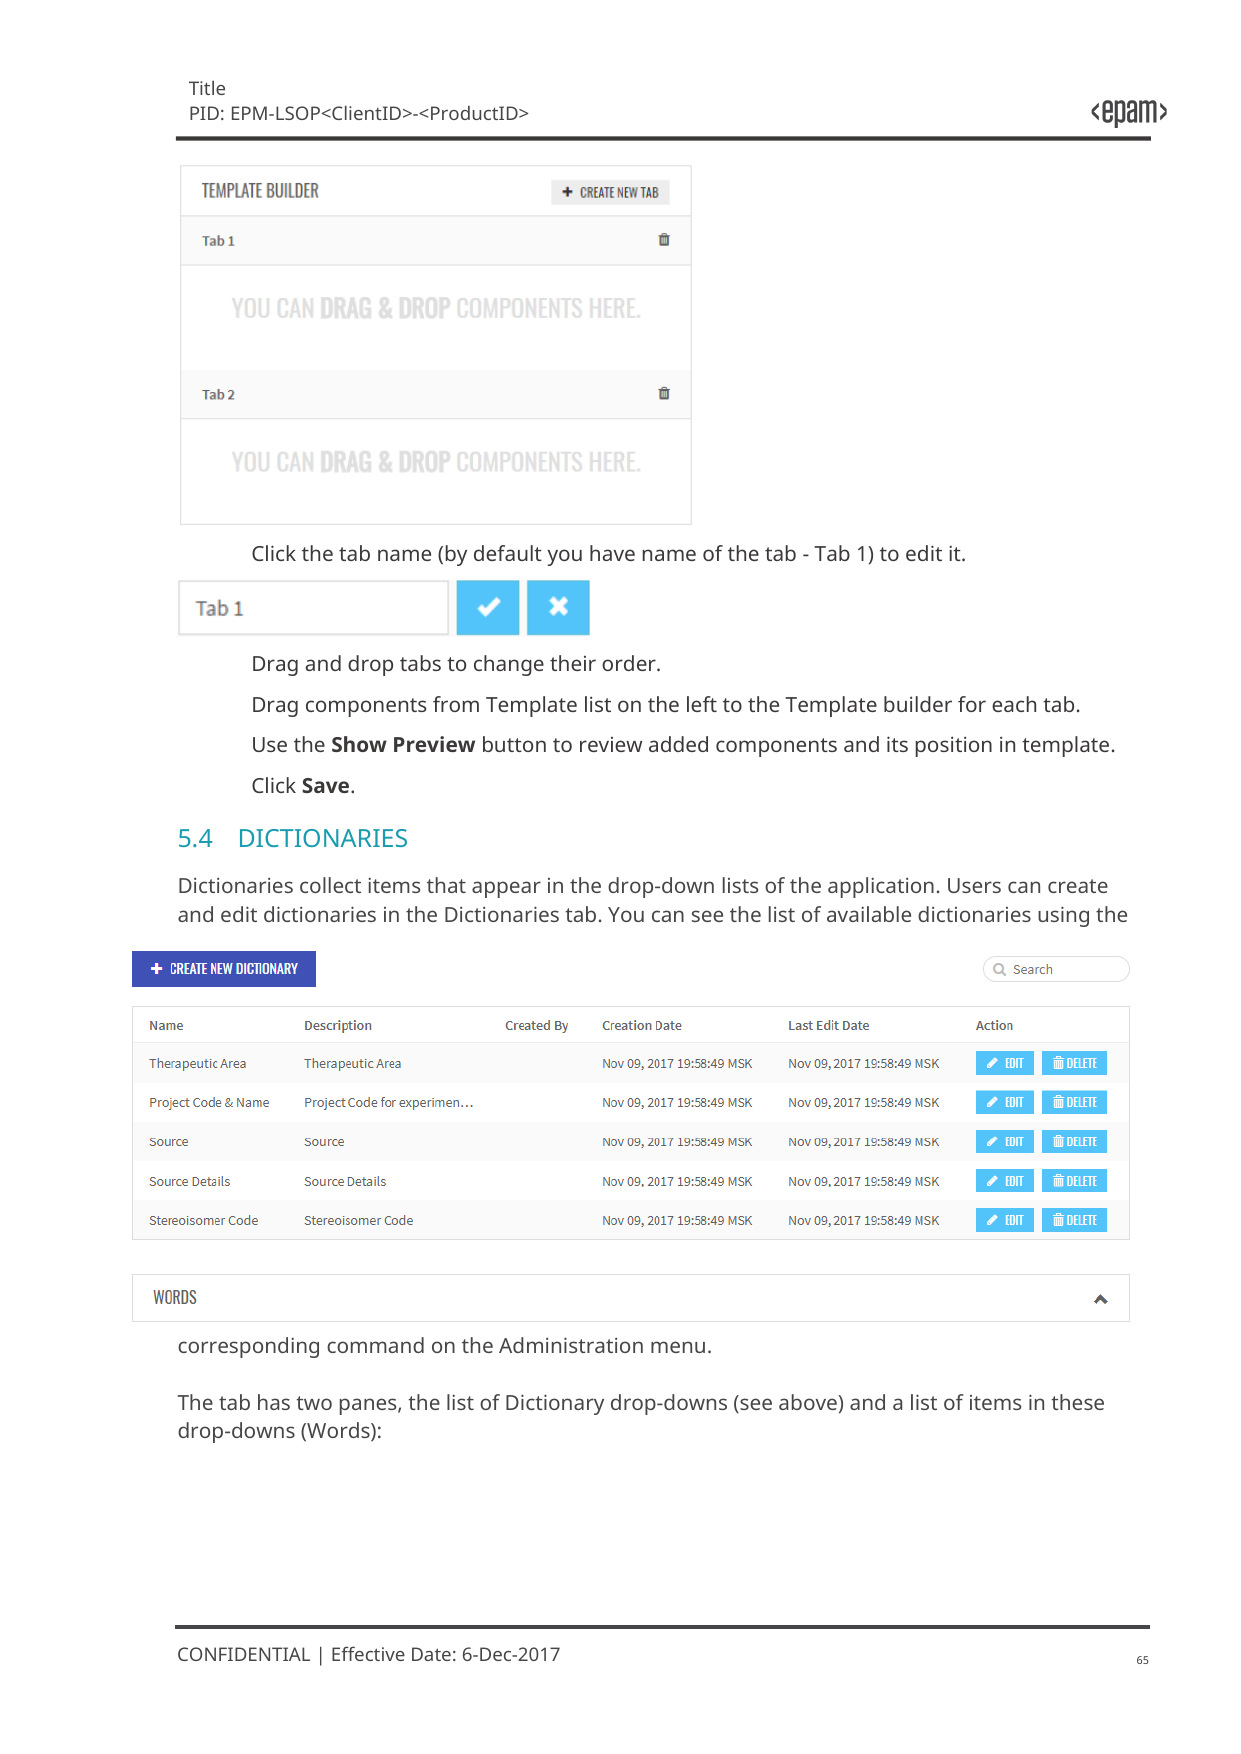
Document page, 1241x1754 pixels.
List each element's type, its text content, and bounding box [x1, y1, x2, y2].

list Drag and drop tabs to change their order. [251, 649, 1152, 677]
list Click the tab name (by default you have name of the tab - Tab 1) to edit it. [251, 539, 1152, 567]
picture [127, 947, 1141, 1331]
list Drag components from Template list on the left to the Template builder for each tab. [251, 690, 1152, 718]
subtitle Dictionaries [177, 821, 1152, 855]
list Use the Show Preview button to review added components and its position in template. [251, 731, 1152, 759]
picture [177, 161, 697, 527]
list Click Save. [251, 772, 1152, 800]
picture [177, 580, 590, 637]
text The tab has two panes, the list of Dictionary drop-downs (see above) and a list of items in these drop-downs (Words): [177, 1388, 1152, 1445]
